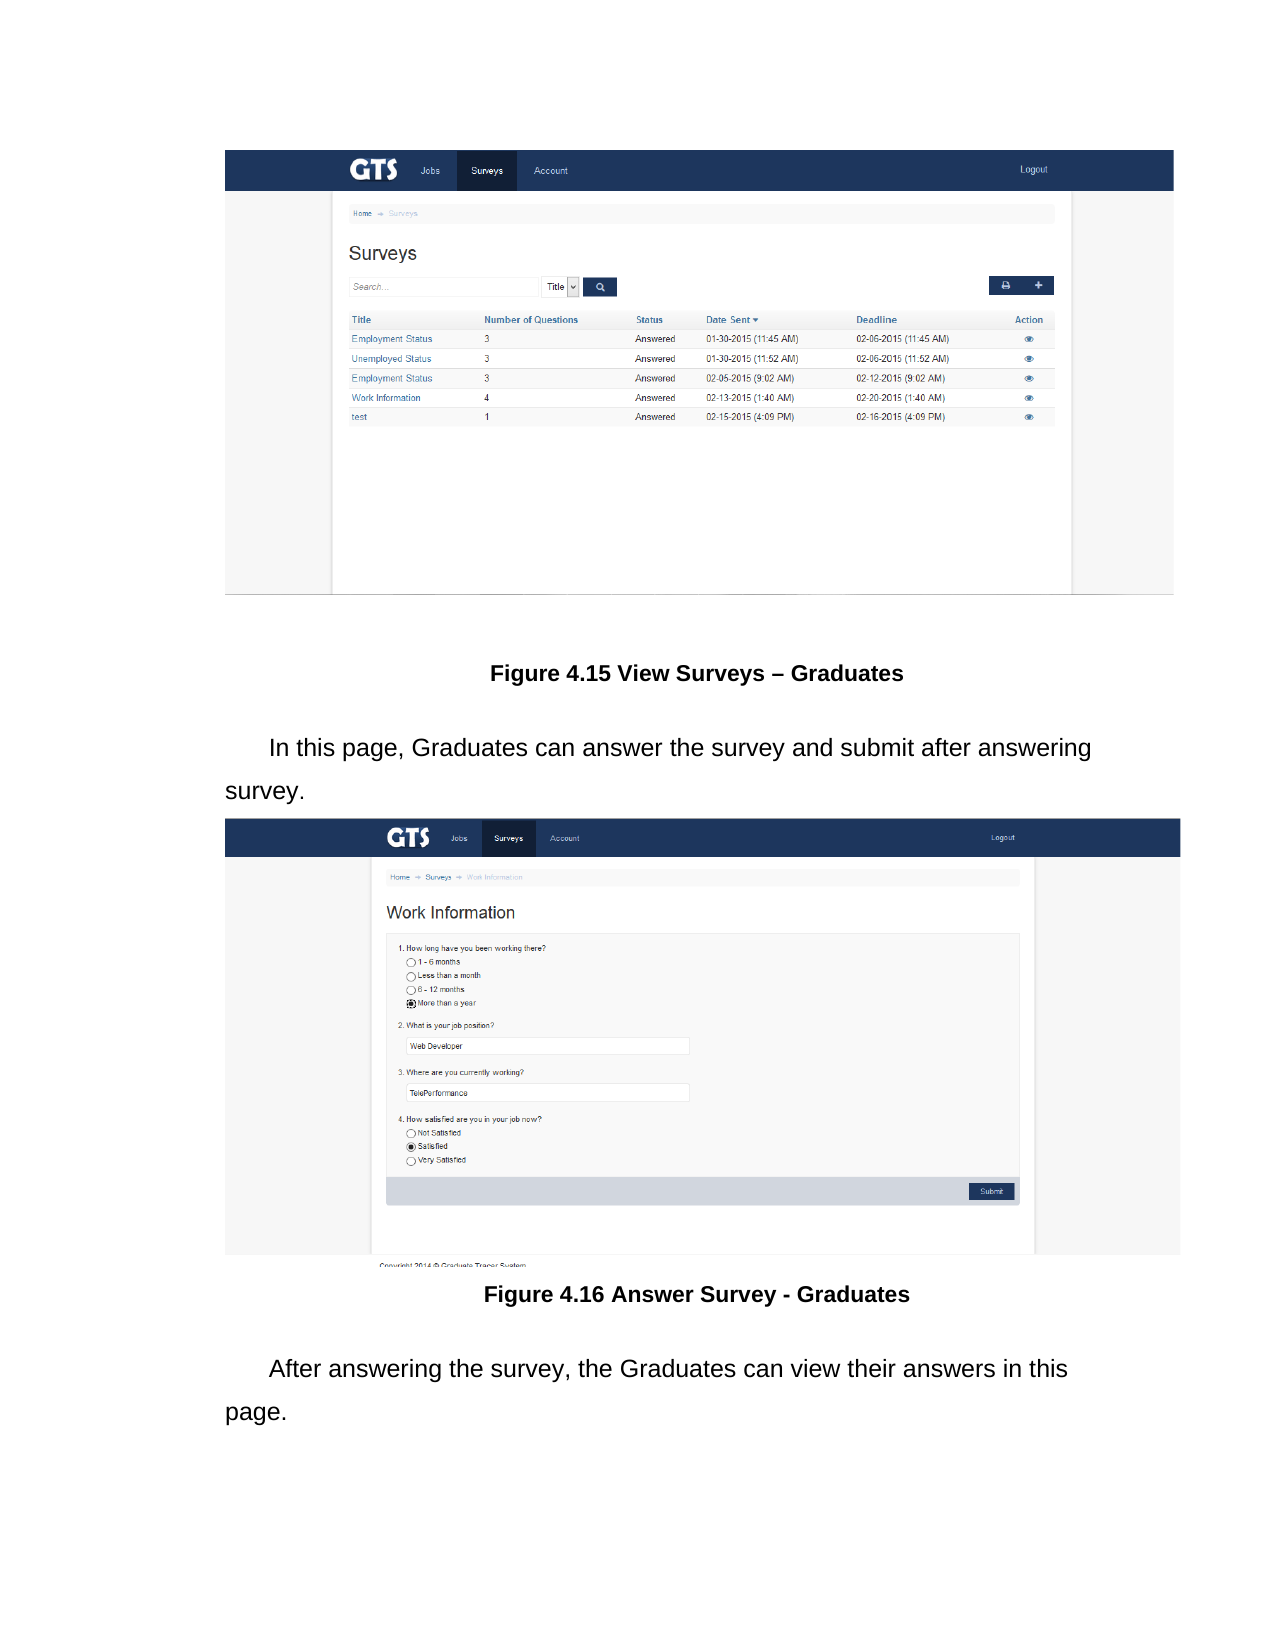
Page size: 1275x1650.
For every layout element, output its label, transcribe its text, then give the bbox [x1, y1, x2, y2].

picture [225, 150, 1174, 595]
picture [225, 818, 1181, 1267]
text In this page, Graduates can answer the survey and submit after answering survey. [225, 733, 1125, 818]
text After answering the survey, the Graduates can view their answers in this page. [225, 1354, 1125, 1426]
text Figure 4.16 Answer Survey - Graduates [225, 1281, 1125, 1307]
text Figure 4.15 View Surveys – Graduates [225, 659, 1125, 686]
